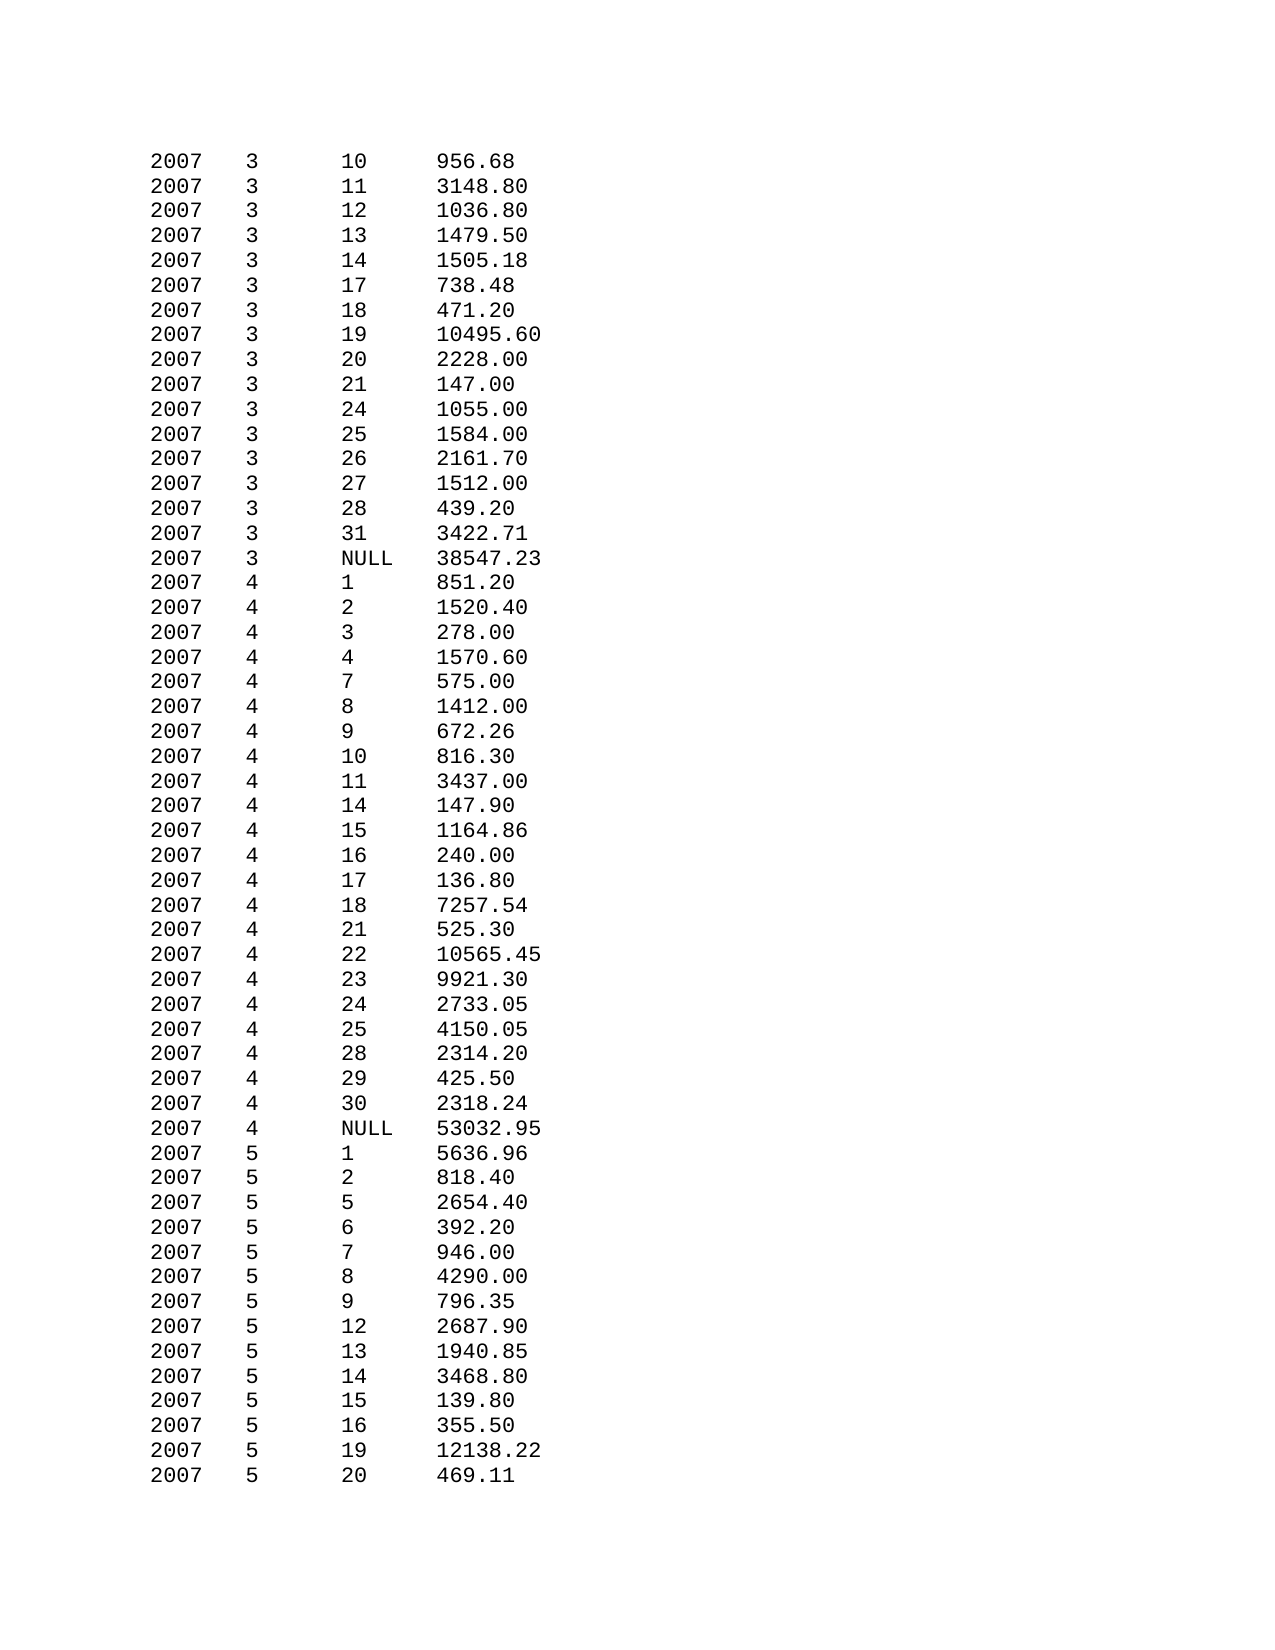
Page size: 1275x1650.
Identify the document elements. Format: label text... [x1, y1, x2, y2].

text 2007 3 17 738.48 [150, 274, 1125, 299]
text 2007 4 11 3437.00 [150, 770, 1125, 794]
text 2007 5 1 5636.96 [150, 1142, 1125, 1166]
text 2007 3 27 1512.00 [150, 472, 1125, 497]
text 2007 4 25 4150.05 [150, 1018, 1125, 1042]
text 2007 3 20 2228.00 [150, 348, 1125, 373]
text 2007 5 20 469.11 [150, 1464, 1125, 1489]
text 2007 3 12 1036.80 [150, 199, 1125, 224]
text 2007 4 30 2318.24 [150, 1092, 1125, 1117]
text 2007 4 7 575.00 [150, 671, 1125, 695]
text 2007 5 13 1940.85 [150, 1340, 1125, 1365]
text 2007 4 9 672.26 [150, 720, 1125, 745]
text 2007 5 12 2687.90 [150, 1315, 1125, 1340]
text 2007 5 15 139.80 [150, 1389, 1125, 1414]
text 2007 4 2 1520.40 [150, 596, 1125, 621]
text 2007 4 24 2733.05 [150, 993, 1125, 1018]
text 2007 5 16 355.50 [150, 1414, 1125, 1439]
text 2007 5 19 12138.22 [150, 1439, 1125, 1464]
text 2007 4 15 1164.86 [150, 819, 1125, 844]
text 2007 4 22 10565.45 [150, 943, 1125, 968]
text 2007 3 21 147.00 [150, 373, 1125, 398]
text 2007 4 3 278.00 [150, 621, 1125, 646]
text 2007 3 18 471.20 [150, 299, 1125, 323]
text 2007 3 10 956.68 [150, 150, 1125, 175]
text 2007 4 1 851.20 [150, 571, 1125, 596]
text 2007 4 8 1412.00 [150, 695, 1125, 720]
text 2007 3 NULL 38547.23 [150, 547, 1125, 571]
text 2007 4 23 9921.30 [150, 968, 1125, 993]
text 2007 4 28 2314.20 [150, 1042, 1125, 1067]
text 2007 4 29 425.50 [150, 1067, 1125, 1092]
text 2007 3 14 1505.18 [150, 249, 1125, 274]
text 2007 5 6 392.20 [150, 1216, 1125, 1241]
text 2007 3 19 10495.60 [150, 323, 1125, 348]
text 2007 3 25 1584.00 [150, 423, 1125, 447]
text 2007 3 26 2161.70 [150, 447, 1125, 472]
text 2007 4 21 525.30 [150, 918, 1125, 943]
text 2007 3 13 1479.50 [150, 224, 1125, 249]
text 2007 4 NULL 53032.95 [150, 1117, 1125, 1142]
text 2007 5 9 796.35 [150, 1290, 1125, 1315]
text 2007 4 14 147.90 [150, 794, 1125, 819]
text 2007 3 31 3422.71 [150, 522, 1125, 547]
text 2007 5 7 946.00 [150, 1241, 1125, 1266]
text 2007 5 5 2654.40 [150, 1191, 1125, 1216]
text 2007 4 16 240.00 [150, 844, 1125, 869]
text 2007 5 8 4290.00 [150, 1266, 1125, 1290]
text 2007 4 4 1570.60 [150, 646, 1125, 671]
text 2007 4 18 7257.54 [150, 894, 1125, 918]
text 2007 3 24 1055.00 [150, 398, 1125, 423]
text 2007 5 2 818.40 [150, 1166, 1125, 1191]
text 2007 3 11 3148.80 [150, 175, 1125, 199]
text 2007 4 10 816.30 [150, 745, 1125, 770]
text 2007 5 14 3468.80 [150, 1365, 1125, 1389]
text 2007 4 17 136.80 [150, 869, 1125, 894]
text 2007 3 28 439.20 [150, 497, 1125, 522]
